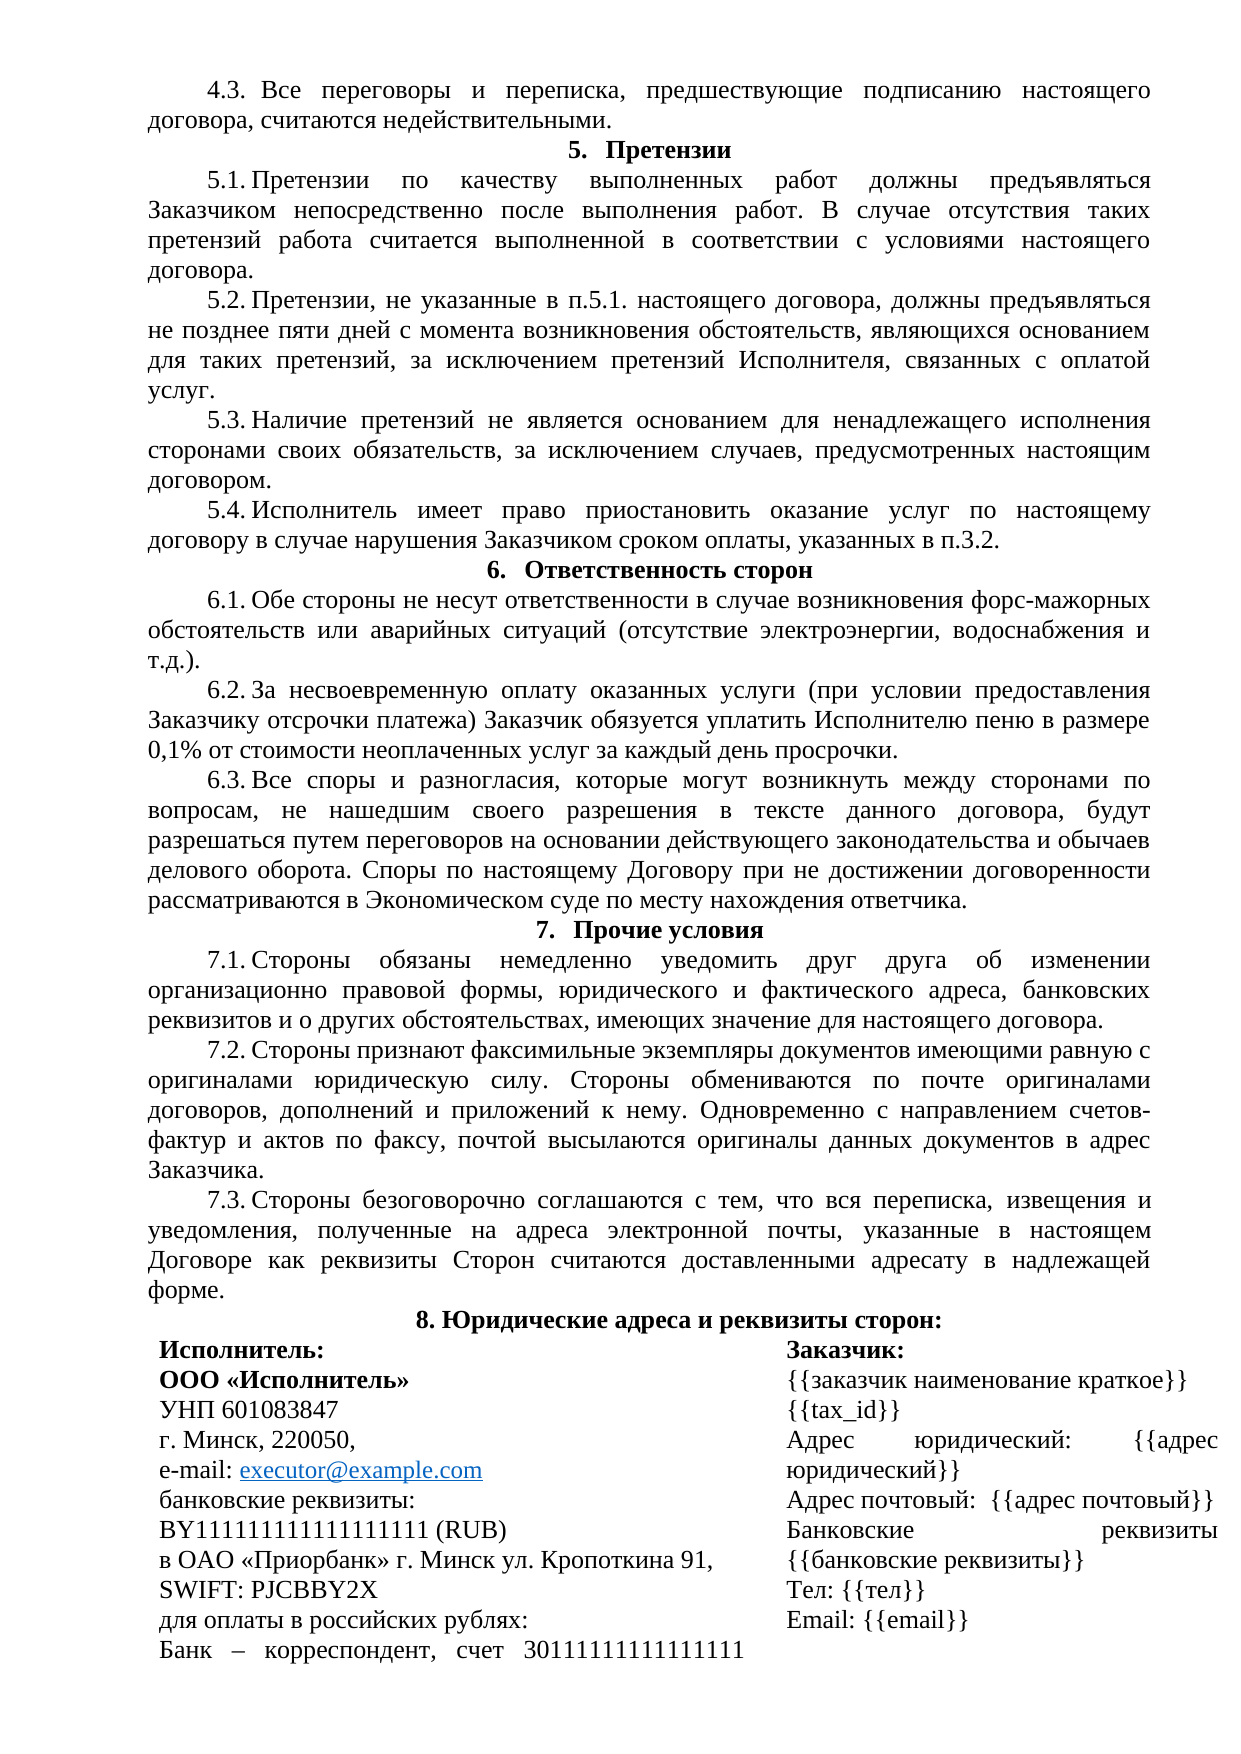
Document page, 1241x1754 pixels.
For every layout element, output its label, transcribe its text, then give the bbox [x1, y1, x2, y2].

list Стороны обязаны немедленно уведомить друг друга об изменении организационно правовой формы, юридического и фактического адреса, банковских реквизитов и о других обстоятельствах, имеющих значение для настоящего договора. [148, 944, 1152, 1034]
list Обе стороны не несут ответственности в случае возникновения форс-мажорных обстоятельств или аварийных ситуаций (отсутствие электроэнергии, водоснабжения и т.д.). [148, 584, 1152, 674]
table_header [757, 1334, 1229, 1665]
list Стороны признают факсимильные экземпляры документов имеющими равную с оригиналами юридическую силу. Стороны обмениваются по почте оригиналами договоров, дополнений и приложений к нему. Одновременно с направлением счетов-фактур и актов по факсу, почтой высылаются оригиналы данных документов в адрес Заказчика. [148, 1034, 1152, 1184]
list За несвоевременную оплату оказанных услуги (при условии предоставления Заказчику отсрочки платежа) Заказчик обязуется уплатить Исполнителю пеню в размере 0,1% от стоимости неоплаченных услуг за каждый день просрочки. [148, 674, 1152, 764]
list Претензии по качеству выполненных работ должны предъявляться Заказчиком непосредственно после выполнения работ. В случае отсутствия таких претензий работа считается выполненной в соответствии с условиями настоящего договора. [148, 164, 1152, 284]
list Ответственность сторон [148, 554, 1152, 584]
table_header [148, 1334, 757, 1665]
list Прочие условия [148, 914, 1152, 944]
list Исполнитель имеет право приостановить оказание услуг по настоящему договору в случае нарушения Заказчиком сроком оплаты, указанных в п.3.2. [148, 494, 1152, 554]
list Все переговоры и переписка, предшествующие подписанию настоящего договора, считаются недействительными. [148, 74, 1152, 134]
list Претензии, не указанные в п.5.1. настоящего договора, должны предъявляться не позднее пяти дней с момента возникновения обстоятельств, являющихся основанием для таких претензий, за исключением претензий Исполнителя, связанных с оплатой услуг. [148, 284, 1152, 404]
list Претензии [148, 134, 1152, 164]
list Стороны безоговорочно соглашаются с тем, что вся переписка, извещения и уведомления, полученные на адреса электронной почты, указанные в настоящем Договоре как реквизиты Сторон считаются доставленными адресату в надлежащей форме. [148, 1184, 1152, 1304]
list Наличие претензий не является основанием для ненадлежащего исполнения сторонами своих обязательств, за исключением случаев, предусмотренных настоящим договором. [148, 404, 1152, 494]
text 8. Юридические адреса и реквизиты сторон: [148, 1304, 1152, 1334]
list Все споры и разногласия, которые могут возникнуть между сторонами по вопросам, не нашедшим своего разрешения в тексте данного договора, будут разрешаться путем переговоров на основании действующего законодательства и обычаев делового оборота. Споры по настоящему Договору при не достижении договоренности рассматриваются в Экономическом суде по месту нахождения ответчика. [148, 764, 1152, 914]
